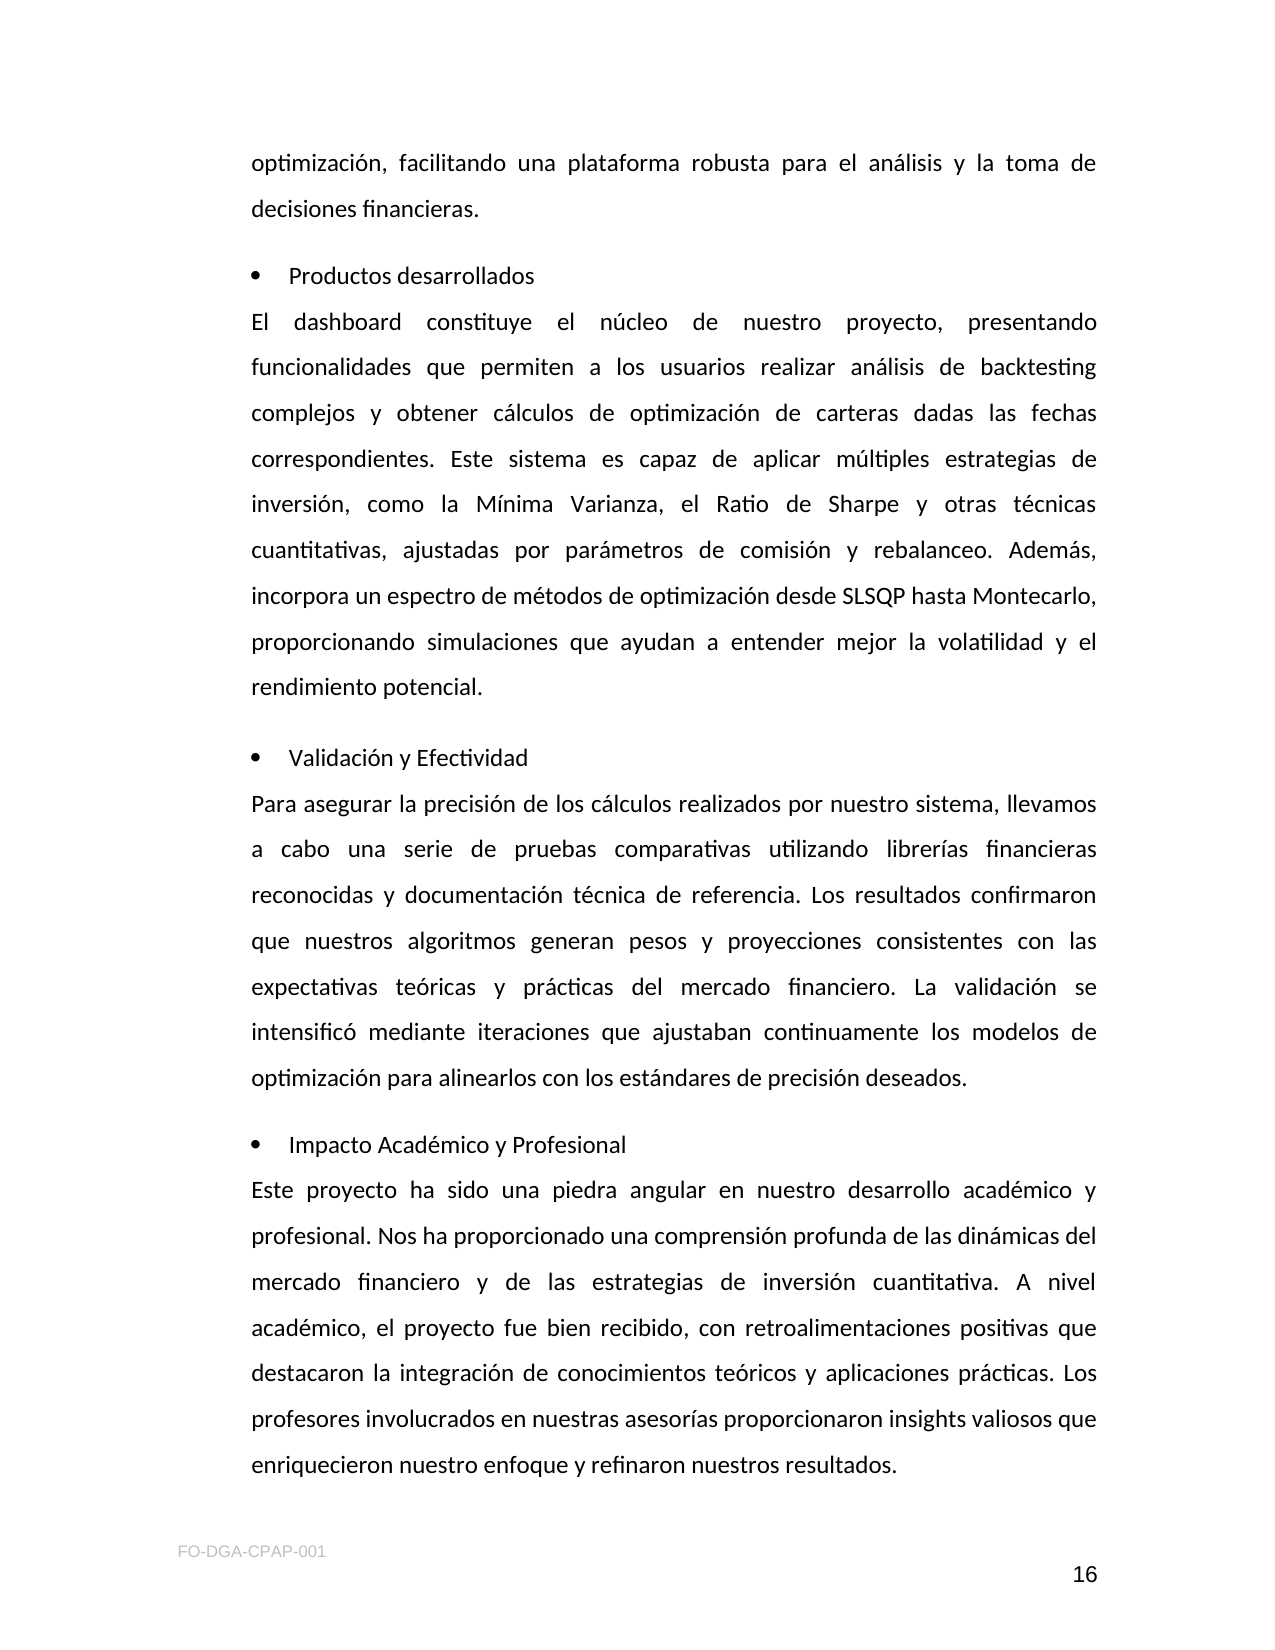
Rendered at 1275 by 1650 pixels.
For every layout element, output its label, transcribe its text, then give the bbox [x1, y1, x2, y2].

list Validación y Efectividad [251, 742, 1098, 773]
list Impacto Académico y Profesional [251, 1129, 1098, 1159]
list Productos desarrollados [251, 260, 1098, 290]
text Este proyecto ha sido una piedra angular en nuestro desarrollo académico y profesional. Nos ha proporcionado una comprensión profunda de las dinámicas del mercado financiero y de las estrategias de inversión cuantitativa. A nivel académico, el proyecto fue bien recibido, con retroalimentaciones positivas que destacaron la integración de conocimientos teóricos y aplicaciones prácticas. Los profesores involucrados en nuestras asesorías proporcionaron insights valiosos que enriquecieron nuestro enfoque y refinaron nuestros resultados. [251, 1174, 1098, 1479]
text Para asegurar la precisión de los cálculos realizados por nuestro sistema, llevamos a cabo una serie de pruebas comparativas utilizando librerías financieras reconocidas y documentación técnica de referencia. Los resultados confirmaron que nuestros algoritmos generan pesos y proyecciones consistentes con las expectativas teóricas y prácticas del mercado financiero. La validación se intensificó mediante iteraciones que ajustaban continuamente los modelos de optimización para alinearlos con los estándares de precisión deseados. [251, 788, 1098, 1093]
text El dashboard constituye el núcleo de nuestro proyecto, presentando funcionalidades que permiten a los usuarios realizar análisis de backtesting complejos y obtener cálculos de optimización de carteras dadas las fechas correspondientes. Este sistema es capaz de aplicar múltiples estrategias de inversión, como la Mínima Varianza, el Ratio de Sharpe y otras técnicas cuantitativas, ajustadas por parámetros de comisión y rebalanceo. Además, incorpora un espectro de métodos de optimización desde SLSQP hasta Montecarlo, proporcionando simulaciones que ayudan a entender mejor la volatilidad y el rendimiento potencial. [251, 306, 1098, 702]
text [251, 148, 1098, 224]
